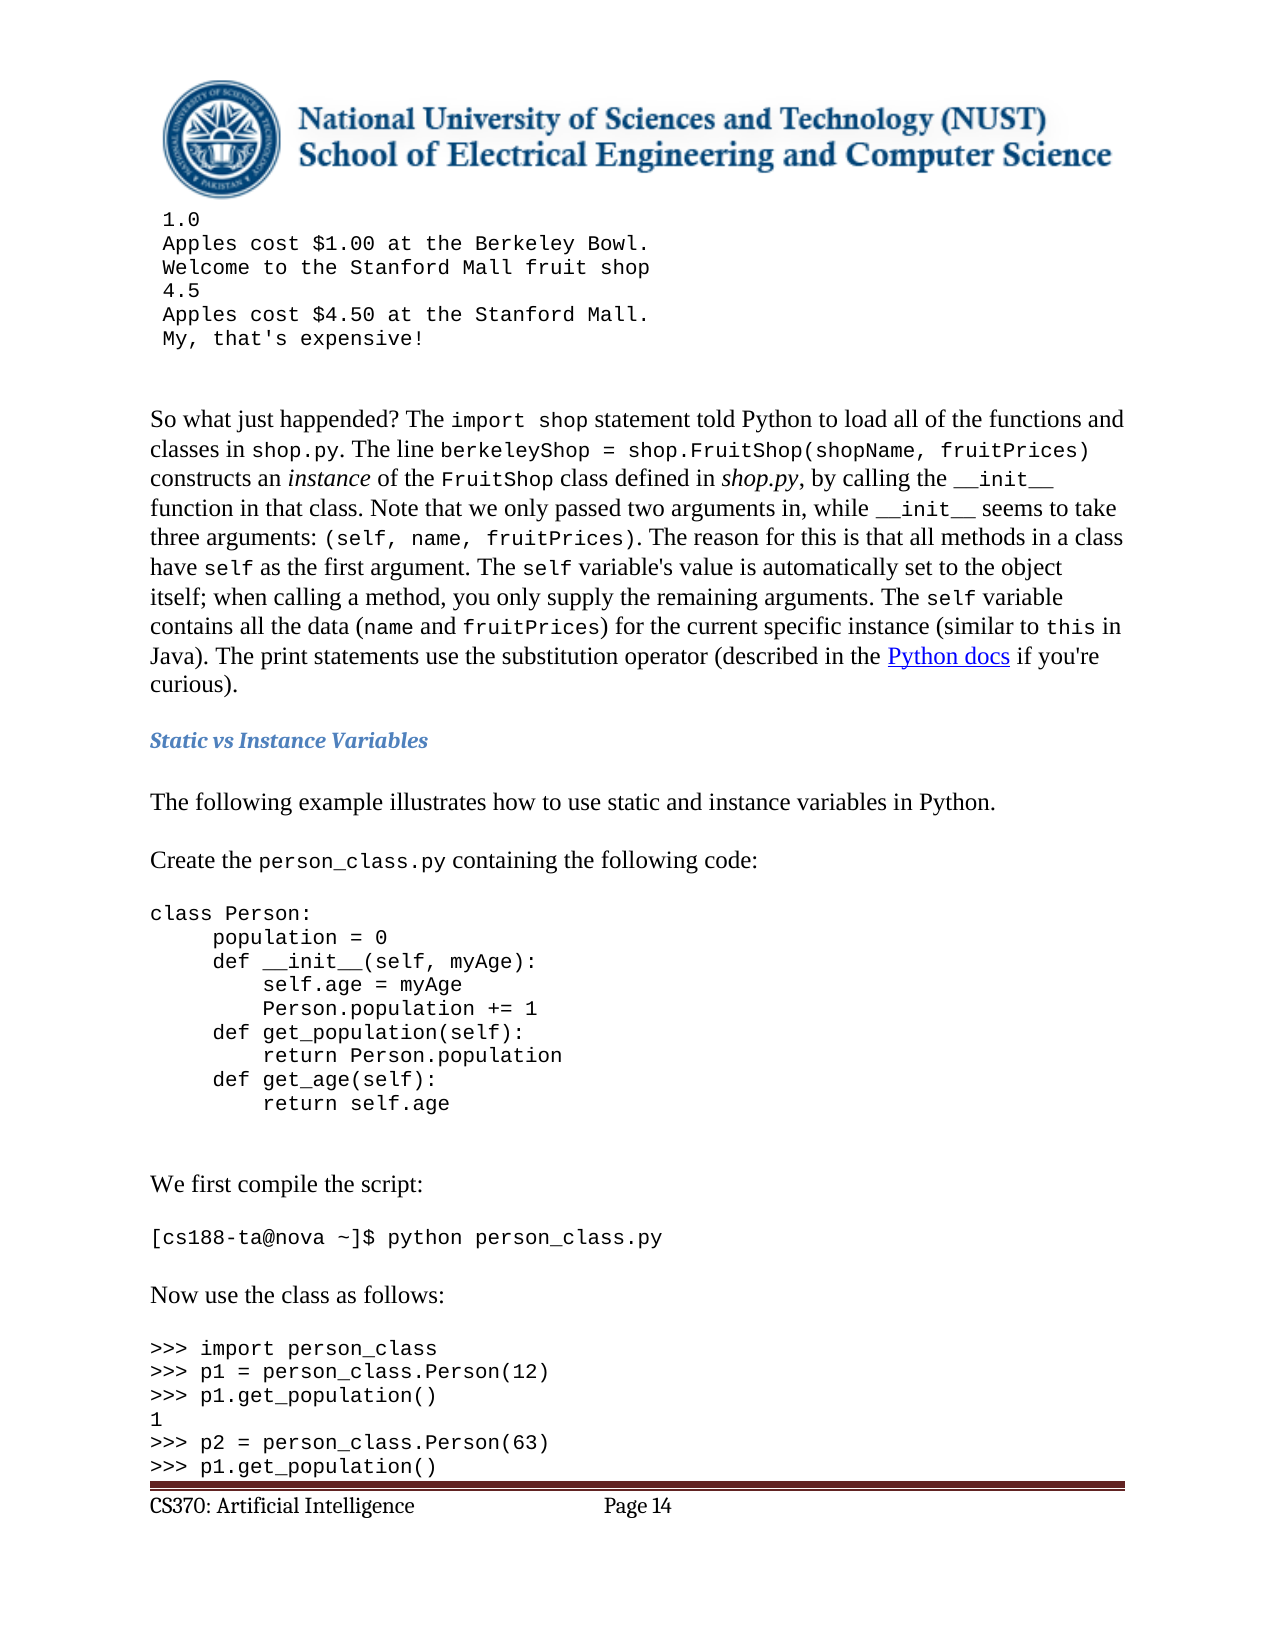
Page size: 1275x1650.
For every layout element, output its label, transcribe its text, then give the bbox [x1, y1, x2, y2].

text Apples cost $1.00 at the Berkeley Bowl. [150, 233, 1125, 257]
text Now use the class as follows: [150, 1280, 1125, 1308]
text self.age = myAge [150, 974, 1125, 998]
text Person.population += 1 [150, 998, 1125, 1022]
text So what just happended? The import shop statement told Python to load all of the functions and classes in shop.py. The line berkeleyShop = shop.FruitShop(shopName, fruitPrices) constructs an instance of the FruitShop class defined in shop.py, by calling the __init__ function in that class. Note that we only passed two arguments in, while __init__ seems to take three arguments: (self, name, fruitPrices). The reason for this is that all methods in a class have self as the first argument. The self variable's value is automatically set to the object itself; when calling a method, you only supply the remaining arguments. The self variable contains all the data (name and fruitPrices) for the current specific instance (similar to this in Java). The print statements use the substitution operator (described in the Python docs if you're curious). [150, 404, 1125, 698]
subtitle Static vs Instance Variables [150, 727, 1125, 754]
text return self.age [150, 1093, 1125, 1116]
text def get_age(self): [150, 1069, 1125, 1093]
text [cs188-ta@nova ~]$ python person_class.py [150, 1227, 1125, 1251]
text Create the person_class.py containing the following code: [150, 845, 1125, 874]
text def __init__(self, myAge): [150, 951, 1125, 974]
text The following example illustrates how to use static and instance variables in Python. [150, 787, 1125, 816]
text population = 0 [150, 927, 1125, 951]
text 1.0 [150, 210, 1125, 233]
text Apples cost $4.50 at the Stanford Mall. [150, 304, 1125, 328]
text class Person: [150, 903, 1125, 927]
text 4.5 [150, 280, 1125, 304]
text def get_population(self): [150, 1022, 1125, 1045]
text return Person.population [150, 1045, 1125, 1069]
picture [150, 75, 1125, 210]
text Welcome to the Stanford Mall fruit shop [150, 257, 1125, 280]
text My, that's expensive! [150, 328, 1125, 351]
text We first compile the script: [150, 1169, 1125, 1198]
